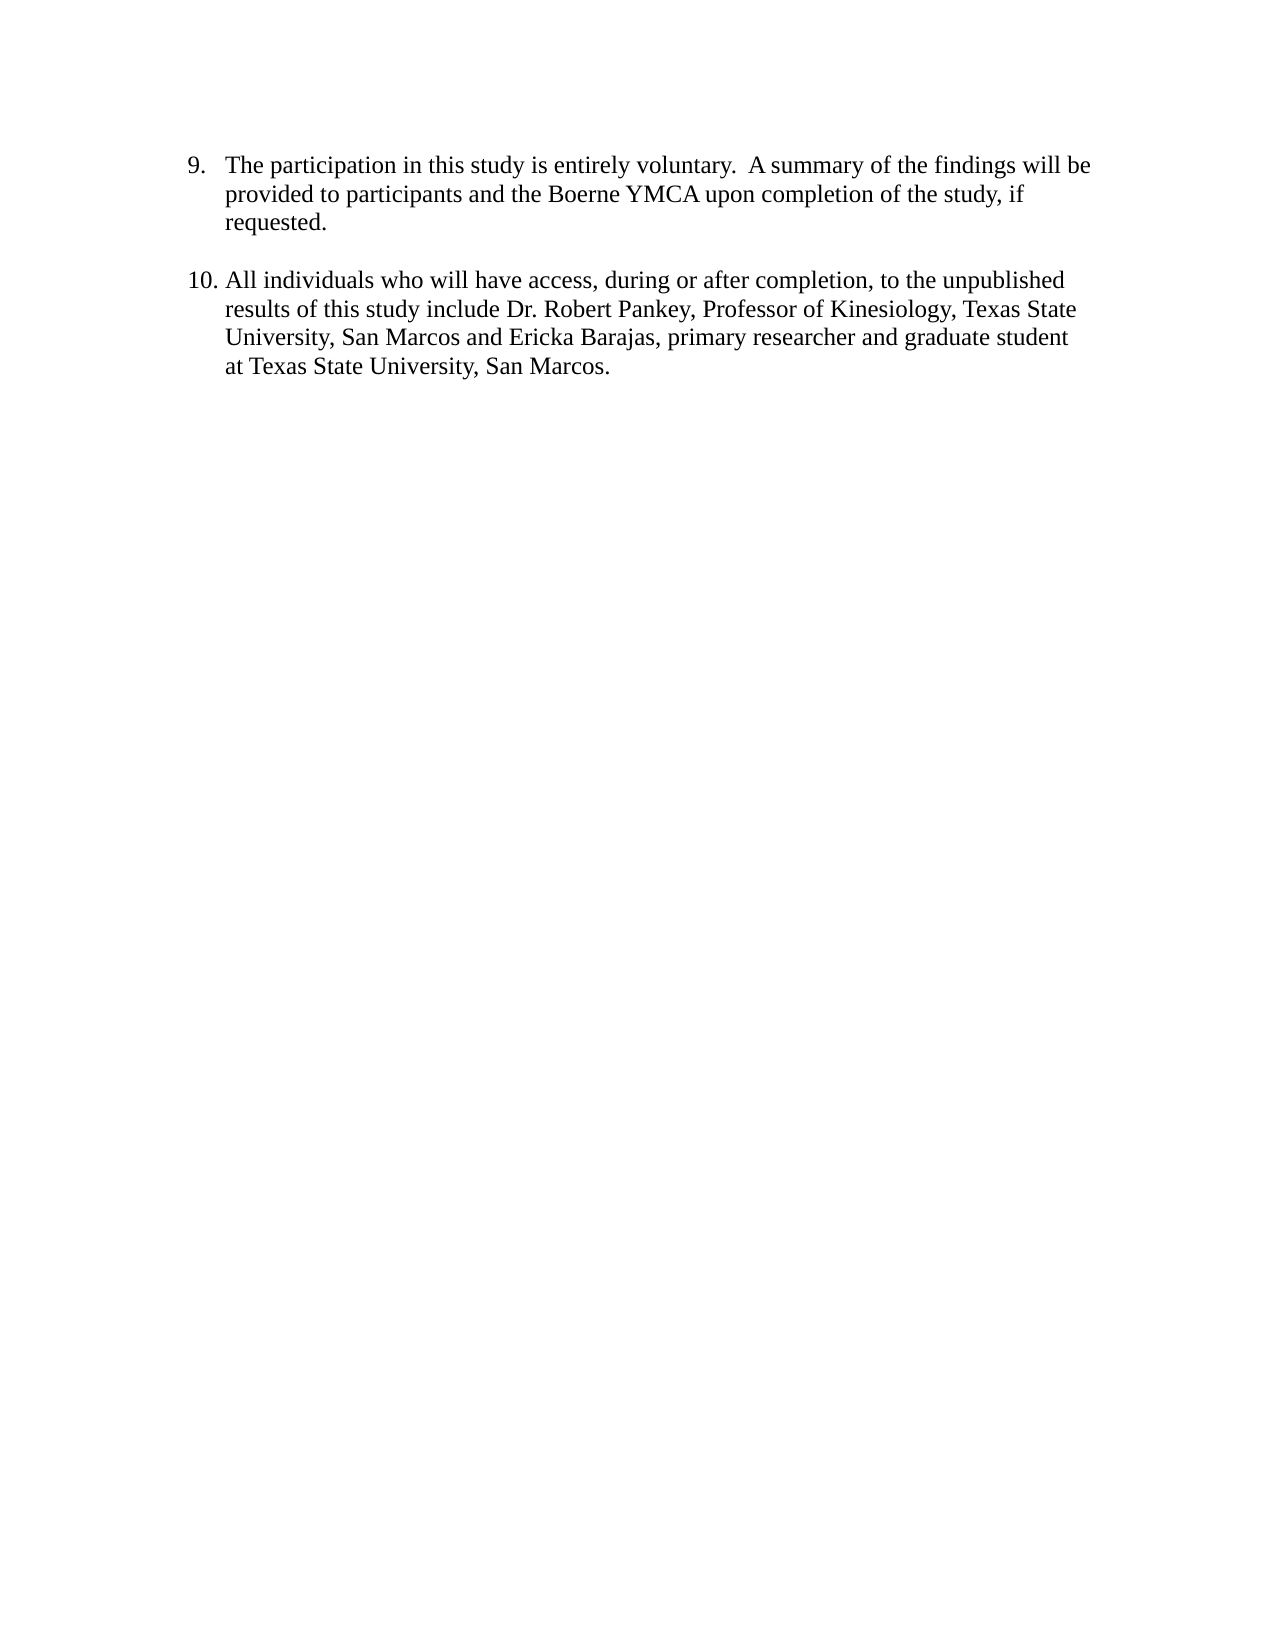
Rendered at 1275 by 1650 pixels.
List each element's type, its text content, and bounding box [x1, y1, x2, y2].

text 9. The participation in this study is entirely voluntary. A summary of the findings will be provided to participants and the Boerne YMCA upon completion of the study, if requested. [187, 150, 1125, 236]
text 10. All individuals who will have access, during or after completion, to the unpublished results of this study include Dr. Robert Pankey, Professor of Kinesiology, Texas State University, San Marcos and Ericka Barajas, primary researcher and graduate student at Texas State University, San Marcos. [150, 265, 1125, 380]
